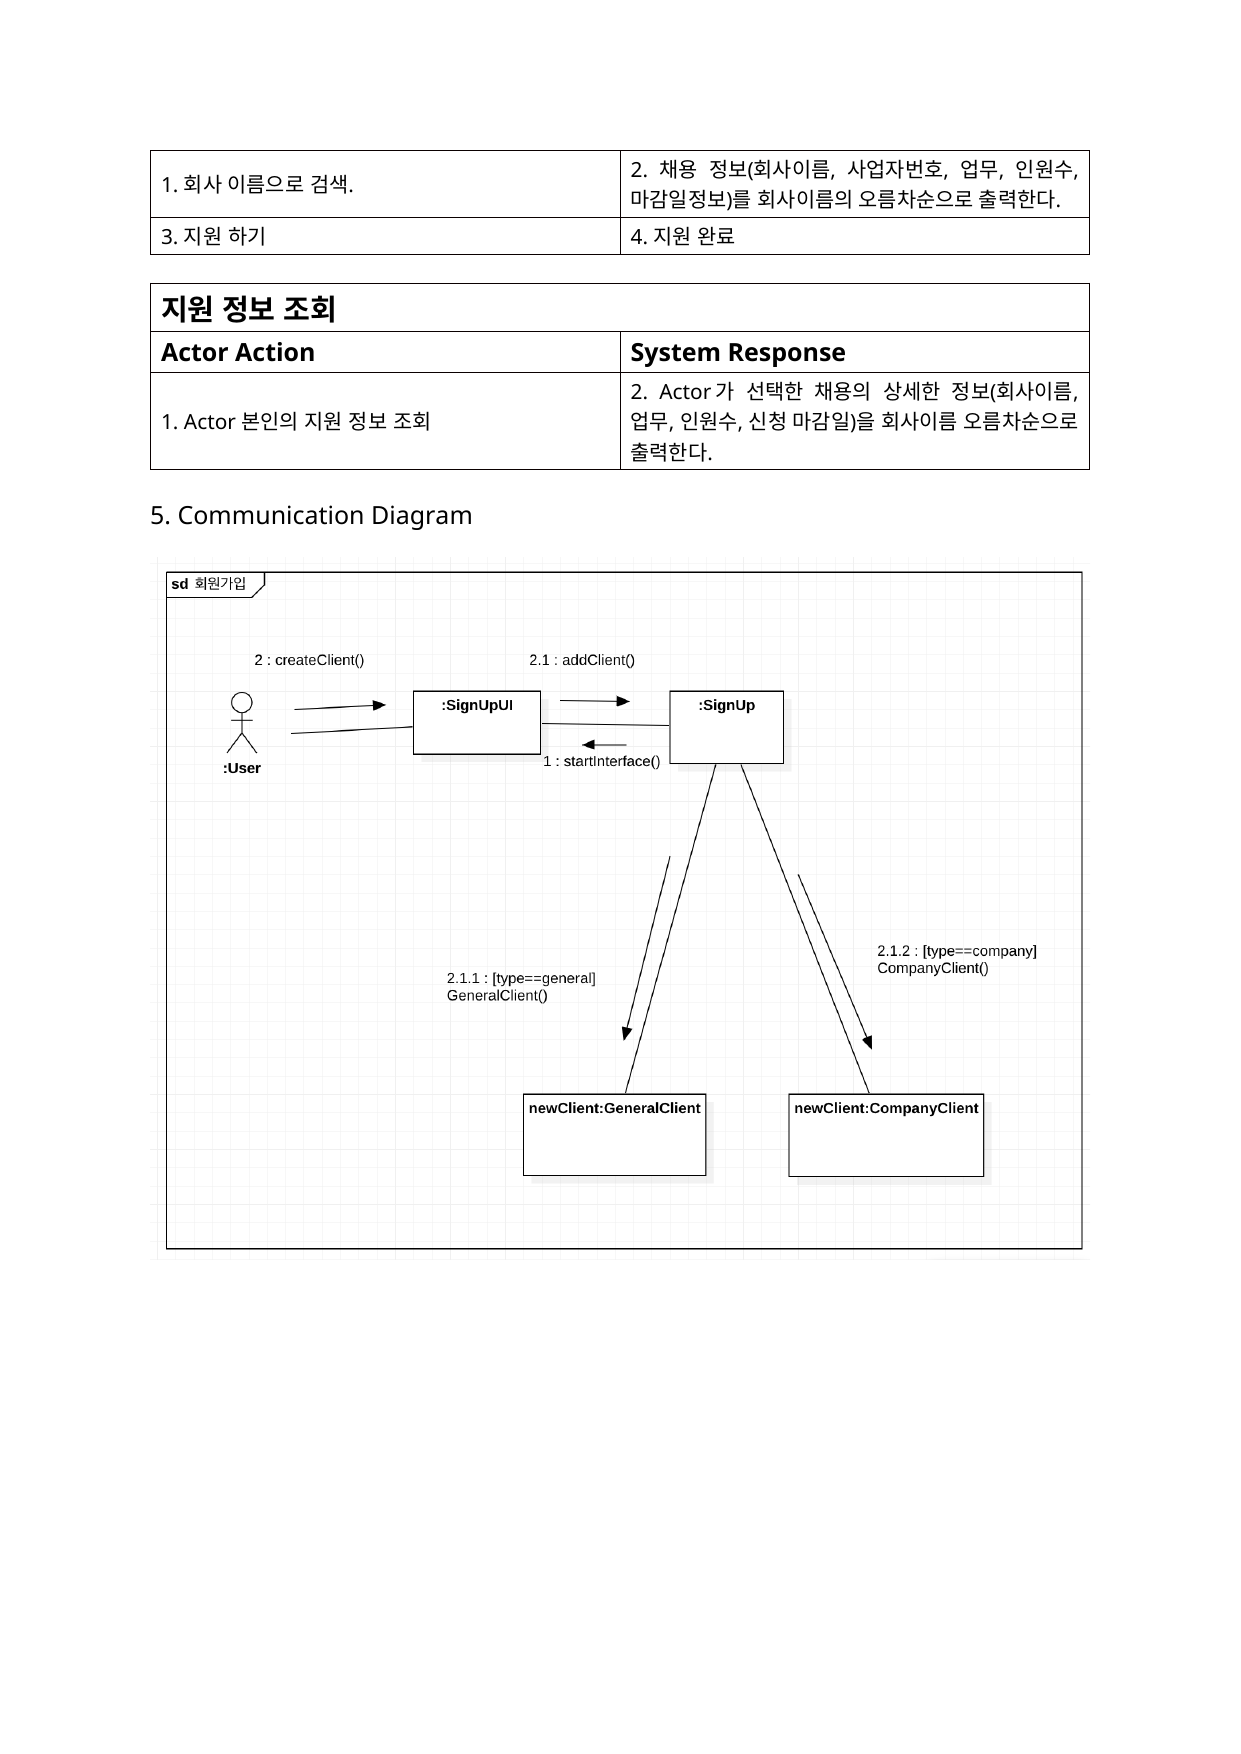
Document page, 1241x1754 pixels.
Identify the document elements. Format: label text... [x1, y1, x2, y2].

table_cell System Response [621, 332, 1089, 372]
table_cell 4. 지원 완료 [621, 218, 1089, 254]
table_cell Actor Action [151, 332, 620, 372]
table_cell 1. 회사 이름으로 검색. [151, 151, 620, 217]
picture [150, 557, 1091, 1260]
table_cell 2. Actor가 선택한 채용의 상세한 정보(회사이름, 업무, 인원수, 신청 마감일)을 회사이름 오름차순으로 출력한다. [621, 373, 1089, 469]
text 5. Communication Diagram [150, 498, 1090, 532]
table_header 지원 정보 조회 [151, 284, 1089, 331]
table_cell 1. Actor 본인의 지원 정보 조회 [151, 373, 620, 469]
table_cell 3. 지원 하기 [151, 218, 620, 254]
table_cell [621, 151, 1089, 217]
